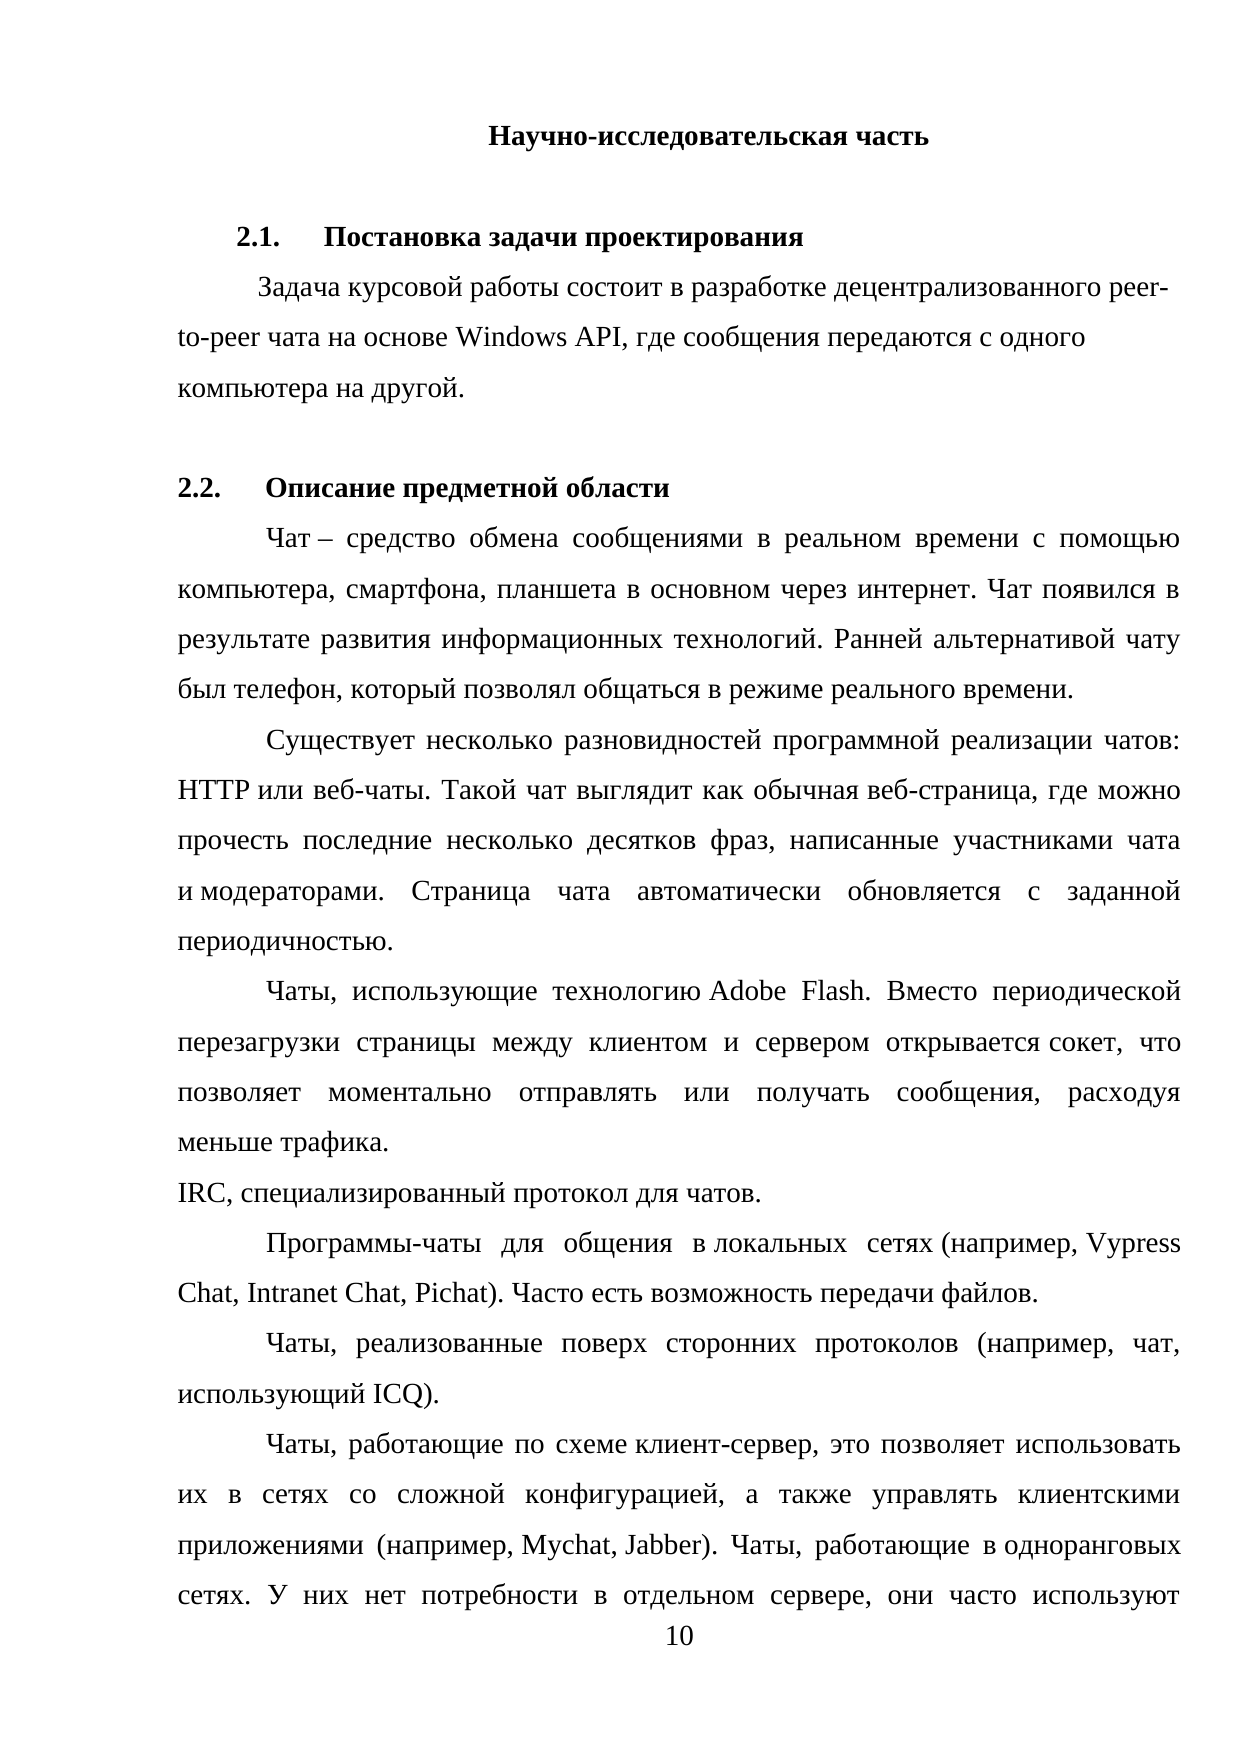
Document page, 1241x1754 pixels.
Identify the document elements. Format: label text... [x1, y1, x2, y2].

text Существует несколько разновидностей программной реализации чатов: HTTP или веб-чаты. Такой чат выглядит как обычная веб-страница, где можно прочесть последние несколько десятков фраз, написанные участниками чата и модераторами. Страница чата автоматически обновляется с заданной периодичностью. [177, 722, 1181, 957]
text Чат – средство обмена сообщениями в реальном времени с помощью компьютера, смартфона, планшета в основном через интернет. Чат появился в результате развития информационных технологий. Ранней альтернативой чату был телефон, который позволял общаться в режиме реального времени. [177, 521, 1181, 705]
text Чаты, реализованные поверх сторонних протоколов (например, чат, использующий ICQ). [177, 1326, 1181, 1409]
text Чаты, использующие технологию Adobe Flash. Вместо периодической перезагрузки страницы между клиентом и сервером открывается сокет, что позволяет моментально отправлять или получать сообщения, расходуя меньше трафика. [177, 973, 1181, 1158]
text Научно-исследовательская часть [177, 118, 1181, 152]
text 2.2. Описание предметной области [177, 470, 1181, 504]
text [177, 1426, 1181, 1611]
text IRC, специализированный протокол для чатов. [177, 1175, 1181, 1208]
text 2.1. Постановка задачи проектирования Задача курсовой работы состоит в разработке децентрализованного peer-to-peer чата на основе Windows API, где сообщения передаются с одного компьютера на другой. [177, 219, 1181, 403]
text Программы-чаты для общения в локальных сетях (например, Vypress Chat, Intranet Chat, Pichat). Часто есть возможность передачи файлов. [177, 1225, 1181, 1309]
